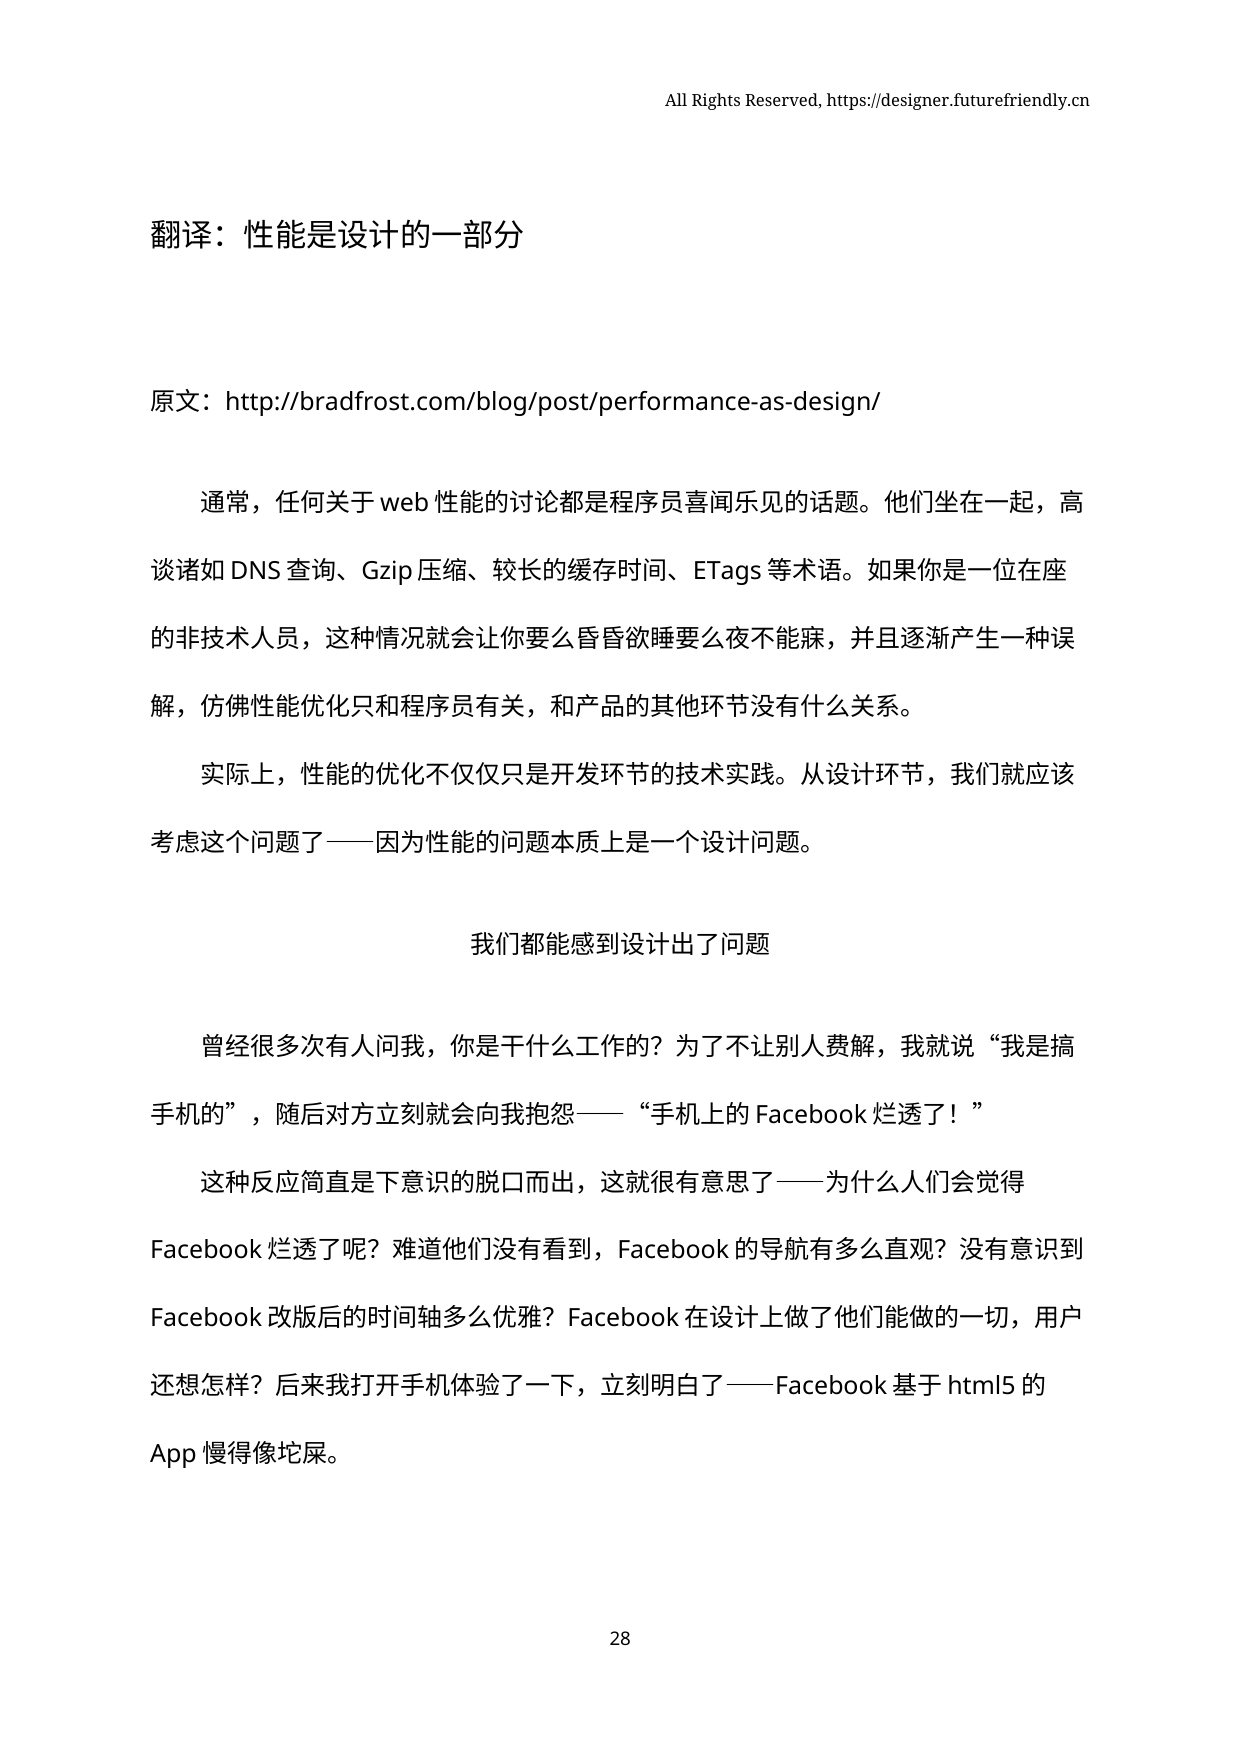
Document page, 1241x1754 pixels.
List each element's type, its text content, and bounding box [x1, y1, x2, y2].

text 我们都能感到设计出了问题 [150, 908, 1090, 976]
text 这种反应简直是下意识的脱口而出，这就很有意思了——为什么人们会觉得Facebook烂透了呢？难道他们没有看到，Facebook的导航有多么直观？没有意识到Facebook改版后的时间轴多么优雅？Facebook在设计上做了他们能做的一切，用户还想怎样？后来我打开手机体验了一下，立刻明白了——Facebook基于html5的App慢得像坨屎。 [150, 1146, 1090, 1486]
text 实际上，性能的优化不仅仅只是开发环节的技术实践。从设计环节，我们就应该考虑这个问题了——因为性能的问题本质上是一个设计问题。 [150, 739, 1090, 874]
text 曾经很多次有人问我，你是干什么工作的？为了不让别人费解，我就说“我是搞手机的”，随后对方立刻就会向我抱怨——“手机上的Facebook烂透了！” [150, 1010, 1090, 1146]
subtitle 翻译：性能是设计的一部分 [150, 199, 1090, 267]
text 通常，任何关于web性能的讨论都是程序员喜闻乐见的话题。他们坐在一起，高谈诸如DNS查询、Gzip压缩、较长的缓存时间、ETags等术语。如果你是一位在座的非技术人员，这种情况就会让你要么昏昏欲睡要么夜不能寐，并且逐渐产生一种误解，仿佛性能优化只和程序员有关，和产品的其他环节没有什么关系。 [150, 467, 1090, 739]
text 原文：http://bradfrost.com/blog/post/performance-as-design/ [150, 365, 1090, 433]
